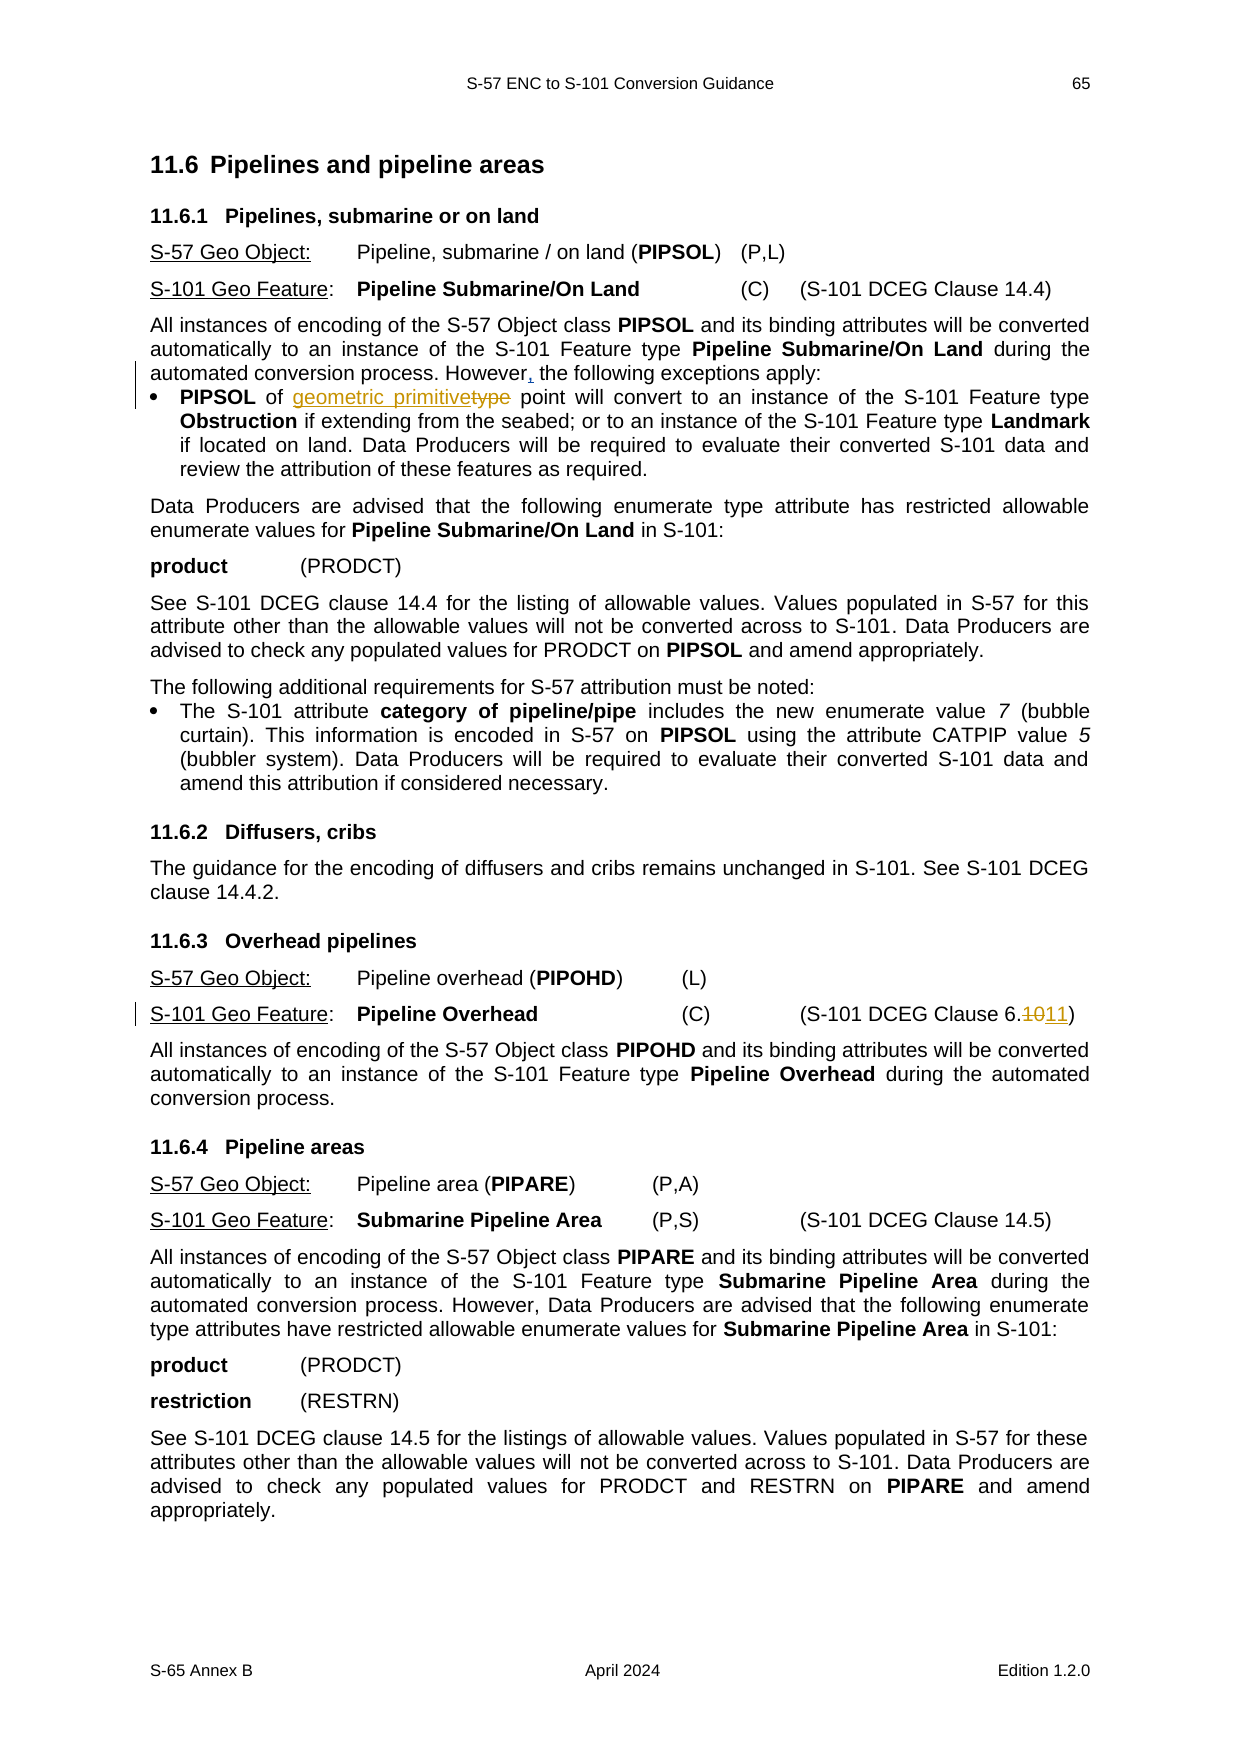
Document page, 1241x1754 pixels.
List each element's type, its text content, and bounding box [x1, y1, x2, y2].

text All instances of encoding of the S-57 Object class PIPSOL and its binding attributes will be converted automatically to an instance of the S-101 Feature type Pipeline Submarine/On Land during the automated conversion process. However the following exceptions apply: [150, 313, 1090, 385]
text S-101 Geo Feature: Pipeline Overhead (C) (S-101 DCEG Clause 6.) [150, 1002, 1090, 1026]
text See S-101 DCEG clause 14.4 for the listing of allowable values. Values populated in S-57 for this attribute other than the allowable values will not be converted across to S-101. Data Producers are advised to check any populated values for PRODCT on PIPSOL and amend appropriately. [150, 590, 1090, 662]
text S-101 Geo Feature: Submarine Pipeline Area (P,S) (S-101 DCEG Clause 14.5) [150, 1208, 1090, 1232]
text Data Producers are advised that the following enumerate type attribute has restricted allowable enumerate values for Pipeline Submarine/On Land in S-101: [150, 493, 1090, 541]
list The S-101 attribute category of pipeline/pipe includes the new enumerate value 7 (bubble curtain). This information is encoded in S-57 on PIPSOL using the attribute CATPIP value 5 (bubbler system). Data Producers will be required to evaluate their converted S-101 data and amend this attribution if considered necessary. [150, 699, 1090, 794]
text S-57 Geo Object: Pipeline area (PIPARE) (P,A) [150, 1172, 1090, 1196]
text S-57 Geo Object: Pipeline, submarine / on land (PIPSOL) (P,L) [150, 240, 1090, 264]
text The following additional requirements for S-57 attribution must be noted: [150, 675, 1090, 699]
text See S-101 DCEG clause 14.5 for the listings of allowable values. Values populated in S-57 for these attributes other than the allowable values will not be converted across to S-101. Data Producers are advised to check any populated values for PRODCT and RESTRN on PIPARE and amend appropriately. [150, 1426, 1090, 1522]
text The guidance for the encoding of diffusers and cribs remains unchanged in S-101. See S-101 DCEG clause 14.4.2. [150, 856, 1090, 904]
subtitle Pipelines, submarine or on land [150, 204, 1090, 228]
subtitle Diffusers, cribs [150, 819, 1090, 843]
subtitle Pipelines and pipeline areas [150, 150, 1090, 179]
subtitle Overhead pipelines [150, 929, 1090, 953]
text All instances of encoding of the S-57 Object class PIPARE and its binding attributes will be converted automatically to an instance of the S-101 Feature type Submarine Pipeline Area during the automated conversion process. However, Data Producers are advised that the following enumerate type attributes have restricted allowable enumerate values for Submarine Pipeline Area in S-101: [150, 1244, 1090, 1340]
text restriction (RESTRN) [150, 1389, 1090, 1413]
subtitle Pipeline areas [150, 1135, 1090, 1159]
text All instances of encoding of the S-57 Object class PIPOHD and its binding attributes will be converted automatically to an instance of the S-101 Feature type Pipeline Overhead during the automated conversion process. [150, 1038, 1090, 1110]
text S-57 Geo Object: Pipeline overhead (PIPOHD) (L) [150, 965, 1090, 989]
text S-101 Geo Feature: Pipeline Submarine/On Land (C) (S-101 DCEG Clause 14.4) [150, 277, 1090, 301]
text product (PRODCT) [150, 554, 1090, 578]
text product (PRODCT) [150, 1353, 1090, 1377]
list PIPSOL of point will convert to an instance of the S-101 Feature type Obstruction if extending from the seabed; or to an instance of the S-101 Feature type Landmark if located on land. Data Producers will be required to evaluate their converted S-101 data and review the attribution of these features as required. [150, 385, 1090, 481]
